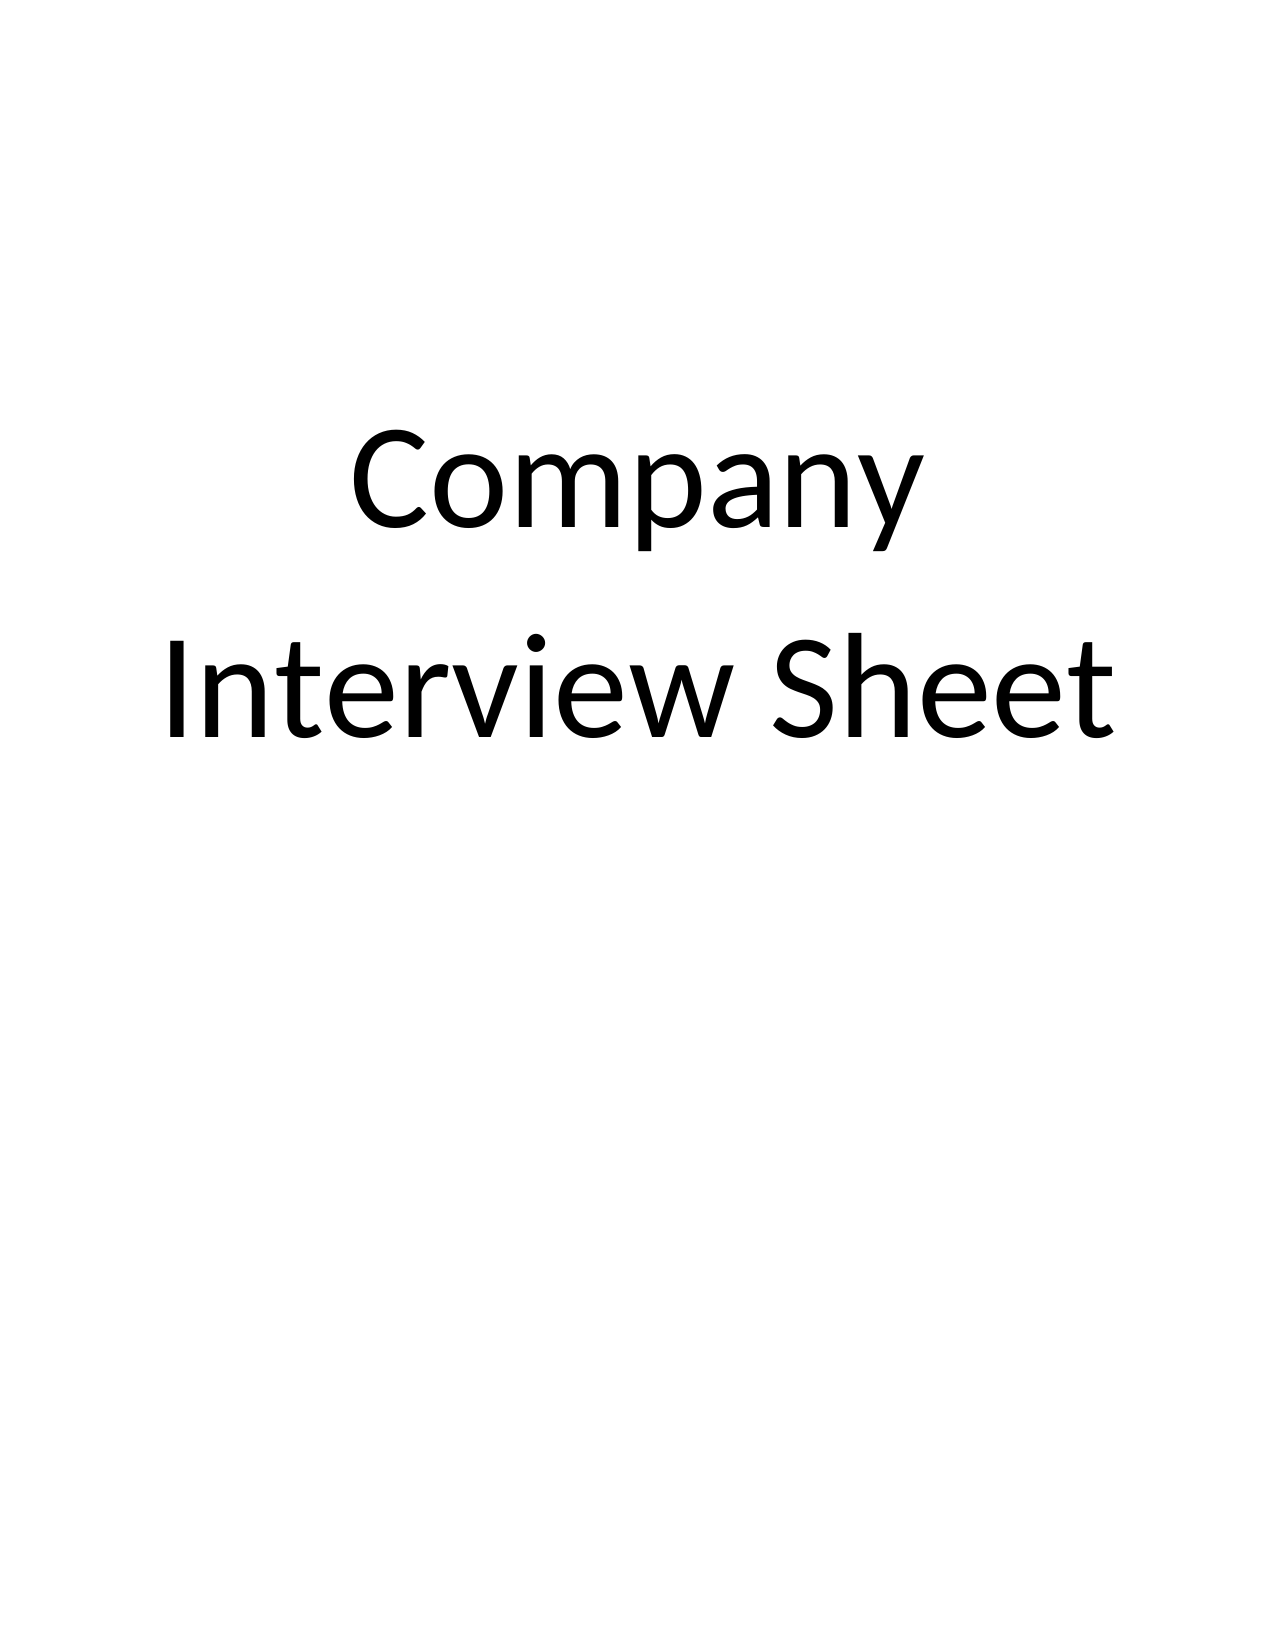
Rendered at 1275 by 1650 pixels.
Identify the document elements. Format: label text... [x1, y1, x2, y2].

text Company Interview Sheet [150, 381, 1125, 775]
